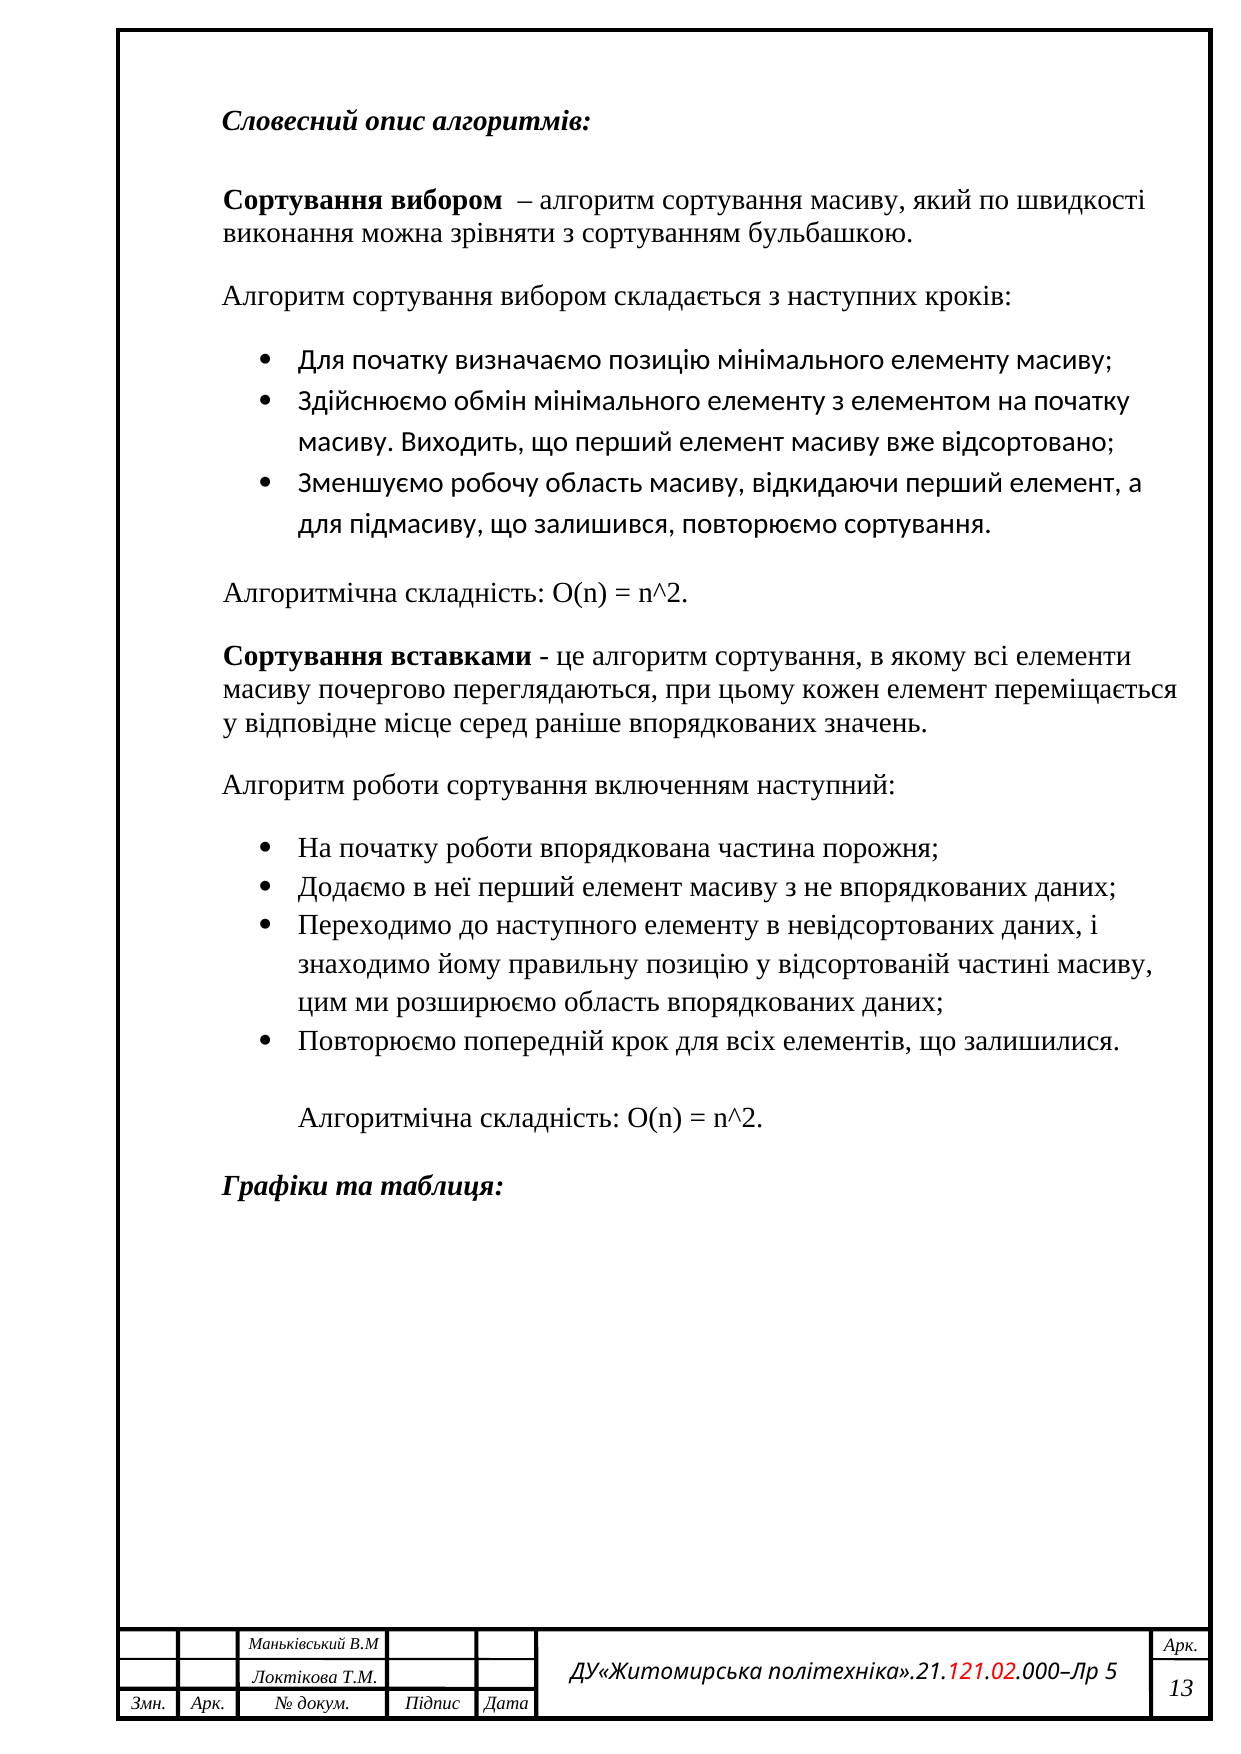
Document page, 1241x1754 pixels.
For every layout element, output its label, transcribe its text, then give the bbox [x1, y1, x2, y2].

list Повторюємо попередній крок для всіх елементів, що залишилися. [260, 1023, 1181, 1057]
list На початку роботи впорядкована частина порожня; [260, 830, 1181, 864]
list Додаємо в неї перший елемент масиву з не впорядкованих даних; [260, 869, 1181, 902]
list Для початку визначаємо позицію мінімального елементу масиву; [260, 341, 1181, 377]
list Переходимо до наступного елементу в невідсортованих даних, і знаходимо йому правильну позицію у відсортованій частині масиву, цим ми розширюємо область впорядкованих даних; [260, 907, 1181, 1018]
text Сортування вставками - це алгоритм сортування, в якому всі елементи масиву почергово переглядаються, при цьому кожен елемент переміщається у відповідне місце серед раніше впорядкованих значень. [223, 638, 1181, 738]
text Словесний опис алгоритмів: [148, 103, 1181, 136]
text Алгоритм роботи сортування включенням наступний: [148, 767, 1181, 801]
list Алгоритмічна складність: O(n) = n^2. [298, 1100, 1181, 1134]
text Сортування вибором – алгоритм сортування масиву, який по швидкості виконання можна зрівняти з сортуванням бульбашкою. [223, 182, 1181, 249]
text Алгоритм сортування вибором складається з наступних кроків: [148, 278, 1181, 312]
list Зменшуємо робочу область масиву, відкидаючи перший елемент, а для підмасиву, що залишився, повторюємо сортування. [260, 464, 1181, 540]
text Графіки та таблиця: [148, 1168, 1181, 1202]
list Здійснюємо обмін мінімального елементу з елементом на початку масиву. Виходить, що перший елемент масиву вже відсортовано; [260, 382, 1181, 458]
text Алгоритмічна складність: O(n) = n^2. [223, 575, 1181, 608]
